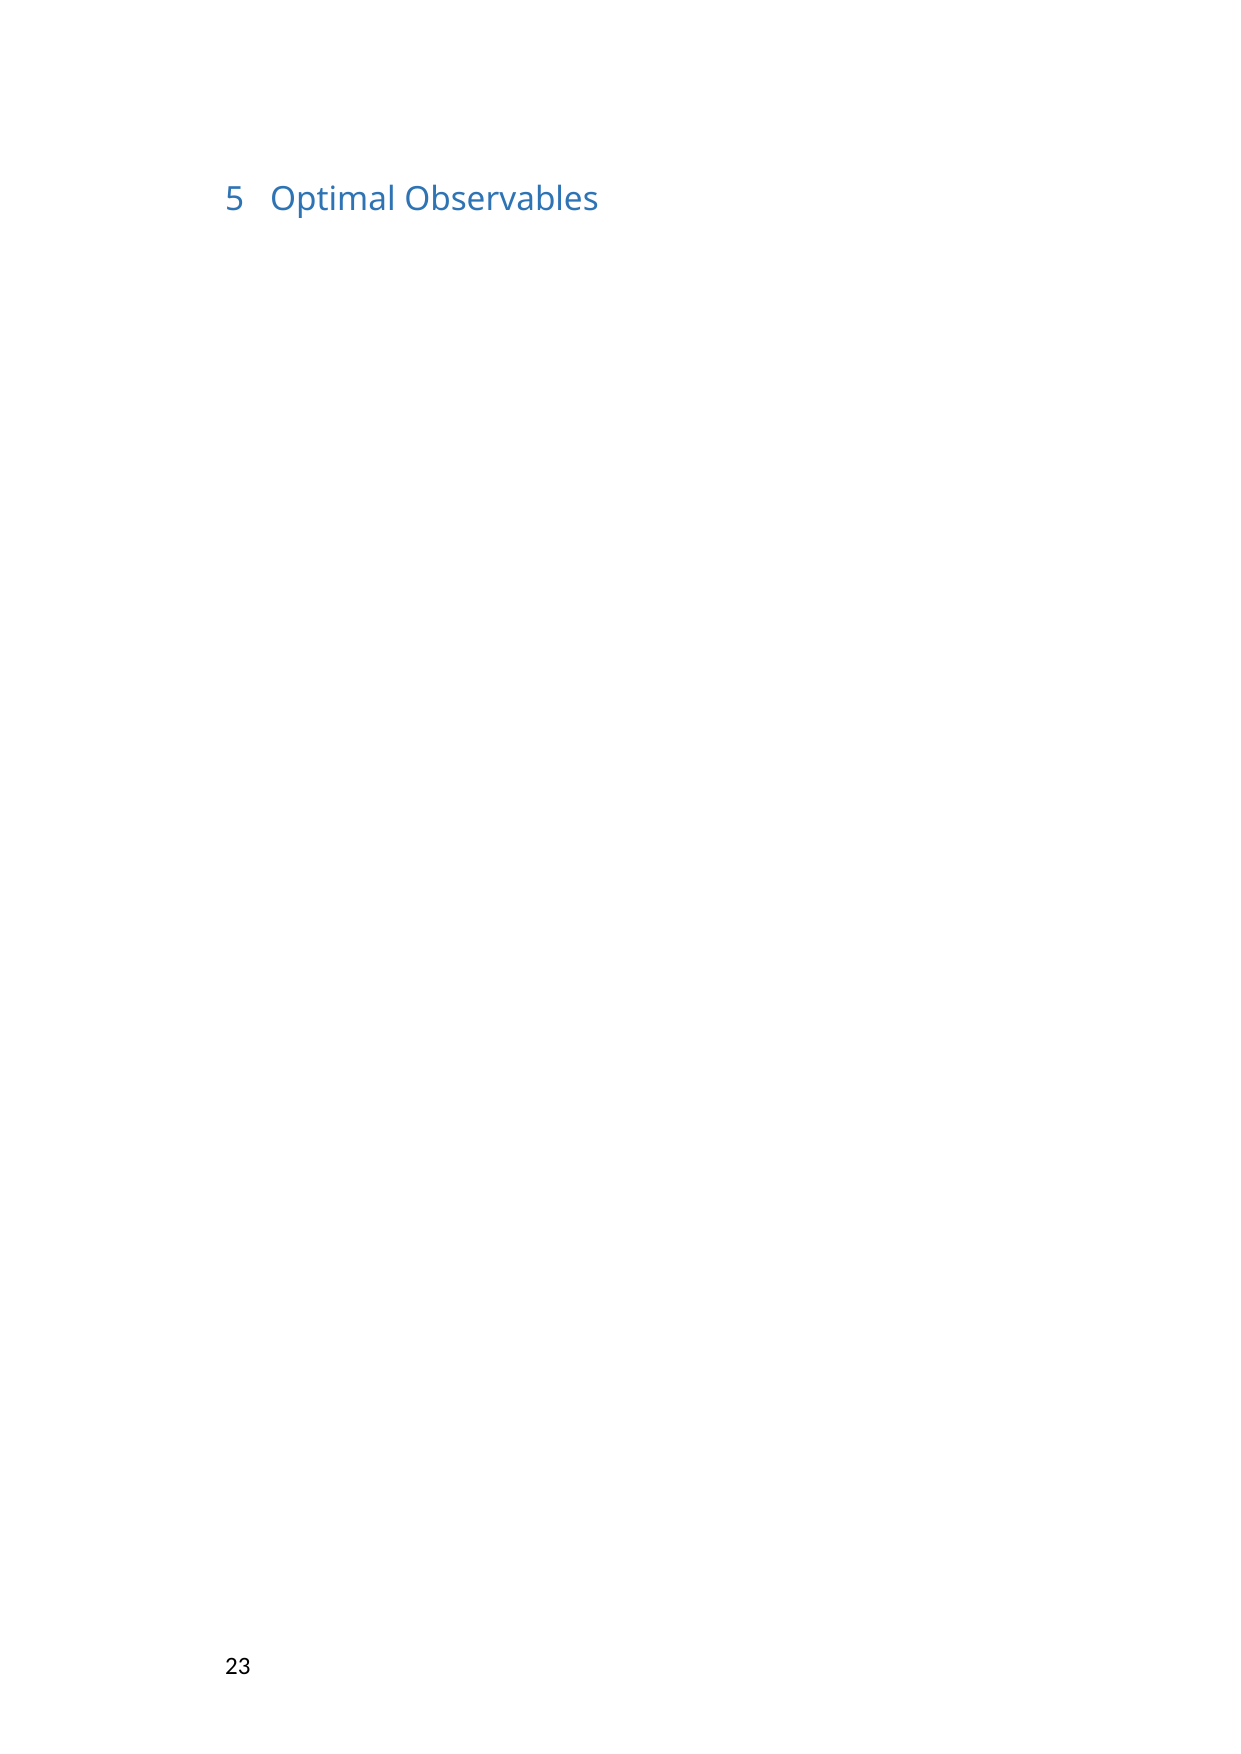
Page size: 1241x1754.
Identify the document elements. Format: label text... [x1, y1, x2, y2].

subtitle Optimal Observables [225, 175, 1090, 220]
